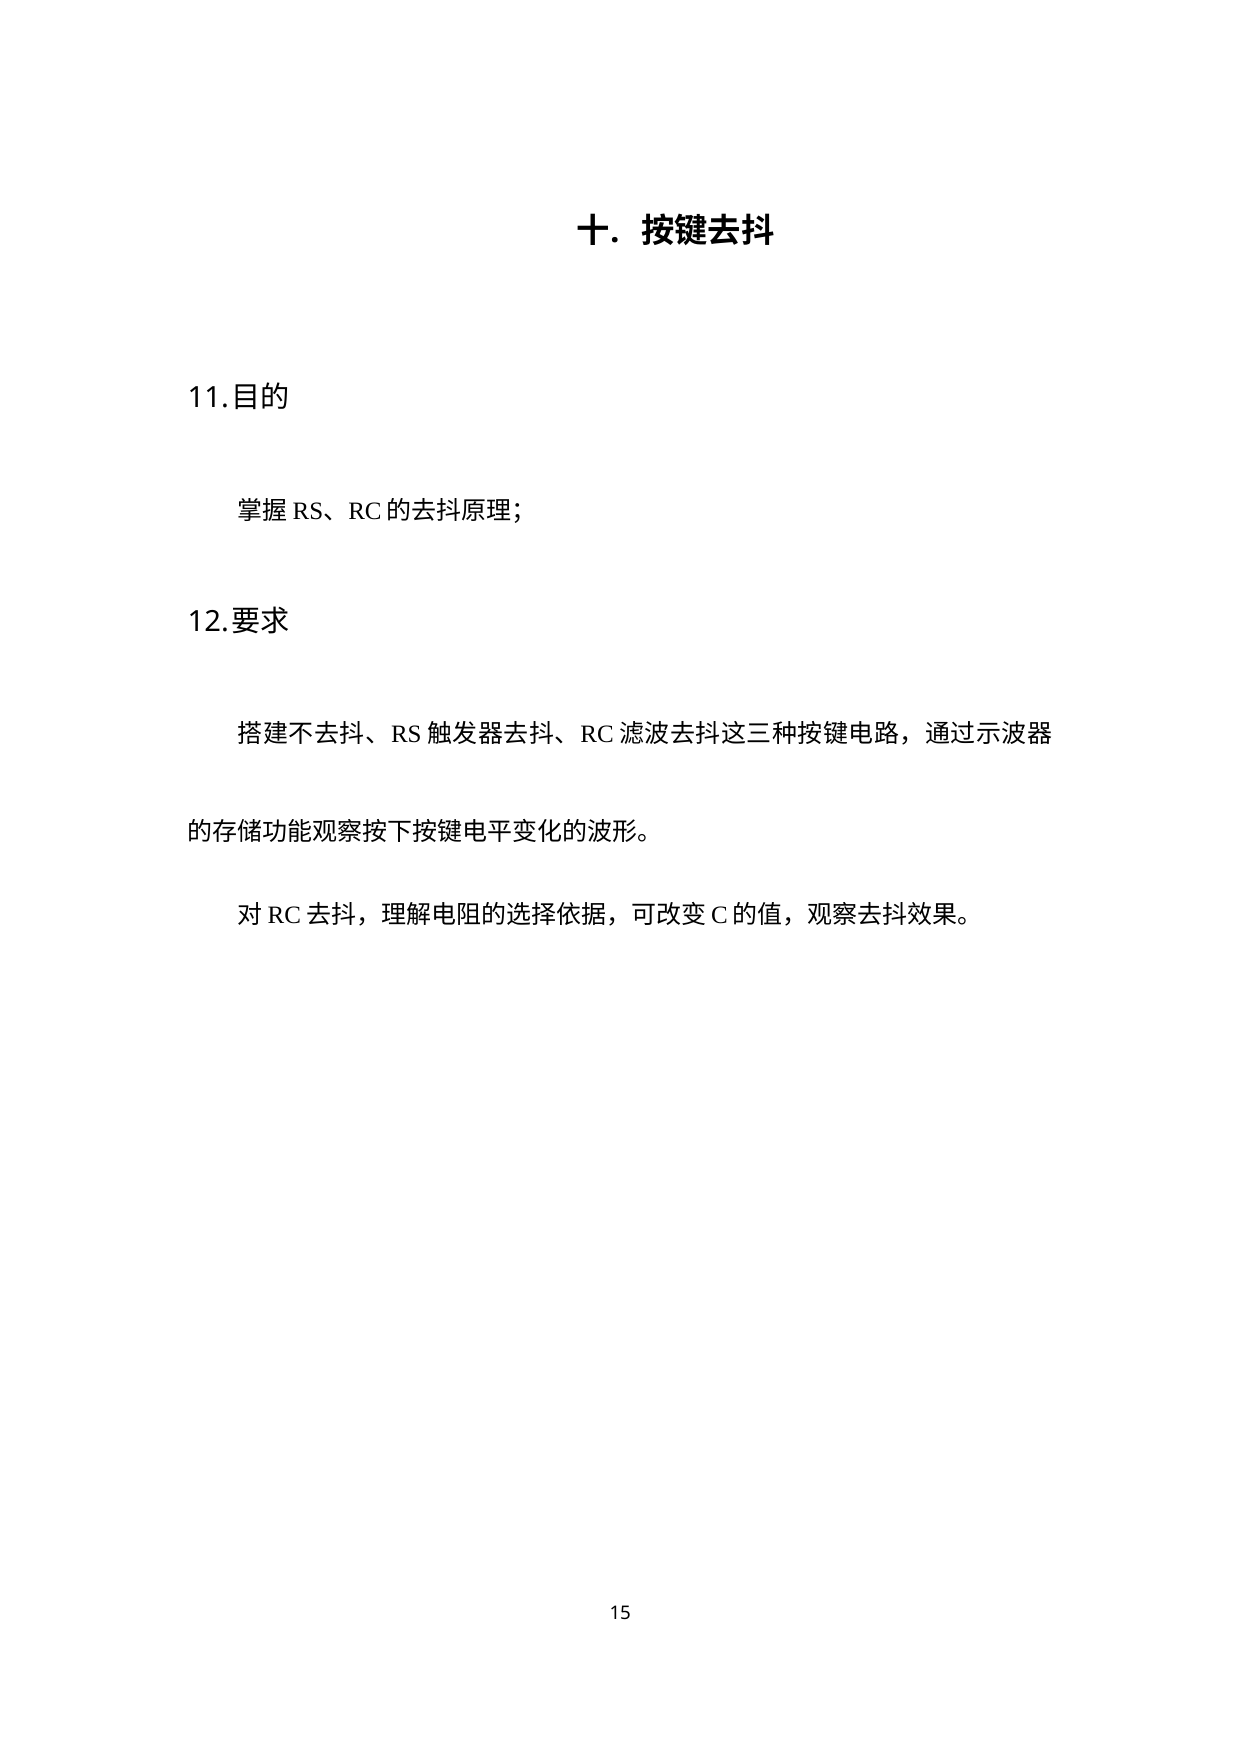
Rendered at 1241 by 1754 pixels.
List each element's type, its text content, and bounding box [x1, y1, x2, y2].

text 搭建不去抖、RS触发器去抖、RC滤波去抖这三种按键电路，通过示波器的存储功能观察按下按键电平变化的波形。 [187, 699, 1053, 862]
subtitle 按键去抖 [231, 195, 1053, 260]
text 对RC去抖，理解电阻的选择依据，可改变C的值，观察去抖效果。 [187, 880, 1053, 945]
text 掌握RS、RC的去抖原理； [187, 476, 1053, 541]
subtitle 目的 [187, 363, 1053, 428]
subtitle 要求 [187, 586, 1053, 651]
